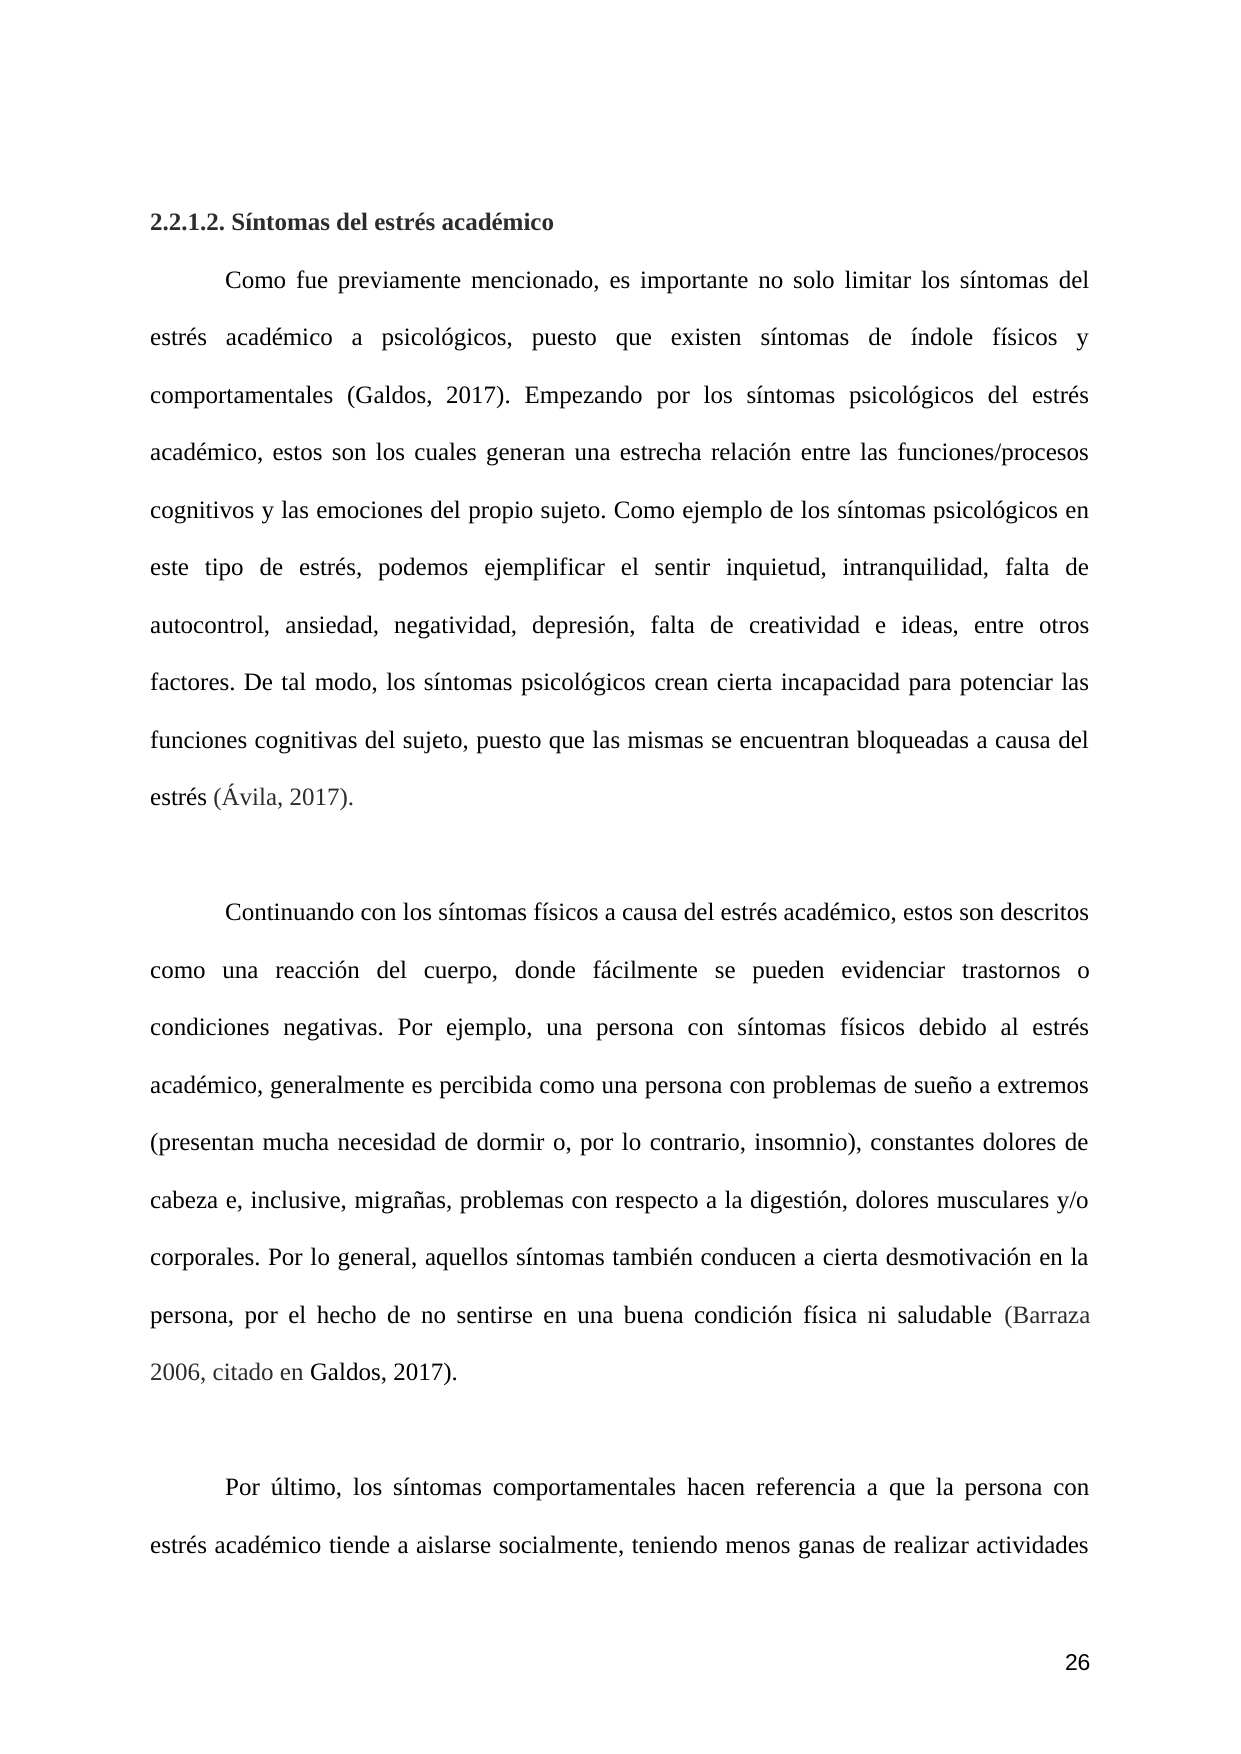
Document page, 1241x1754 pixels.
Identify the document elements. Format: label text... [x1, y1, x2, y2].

text Como fue previamente mencionado, es importante no solo limitar los síntomas del estrés académico a psicológicos, puesto que existen síntomas de índole físicos y comportamentales (Galdos, 2017). Empezando por los síntomas psicológicos del estrés académico, estos son los cuales generan una estrecha relación entre las funciones/procesos cognitivos y las emociones del propio sujeto. Como ejemplo de los síntomas psicológicos en este tipo de estrés, podemos ejemplificar el sentir inquietud, intranquilidad, falta de autocontrol, ansiedad, negatividad, depresión, falta de creatividad e ideas, entre otros factores. De tal modo, los síntomas psicológicos crean cierta incapacidad para potenciar las funciones cognitivas del sujeto, puesto que las mismas se encuentran bloqueadas a causa del estrés (Ávila, 2017). [150, 265, 1090, 811]
text 2.2.1.2. Síntomas del estrés académico [150, 207, 1090, 236]
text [150, 1472, 1090, 1559]
text Continuando con los síntomas físicos a causa del estrés académico, estos son descritos como una reacción del cuerpo, donde fácilmente se pueden evidenciar trastornos o condiciones negativas. Por ejemplo, una persona con síntomas físicos debido al estrés académico, generalmente es percibida como una persona con problemas de sueño a extremos (presentan mucha necesidad de dormir o, por lo contrario, insomnio), constantes dolores de cabeza e, inclusive, migrañas, problemas con respecto a la digestión, dolores musculares y/o corporales. Por lo general, aquellos síntomas también conducen a cierta desmotivación en la persona, por el hecho de no sentirse en una buena condición física ni saludable (Barraza 2006, citado en Galdos, 2017). [150, 897, 1090, 1386]
